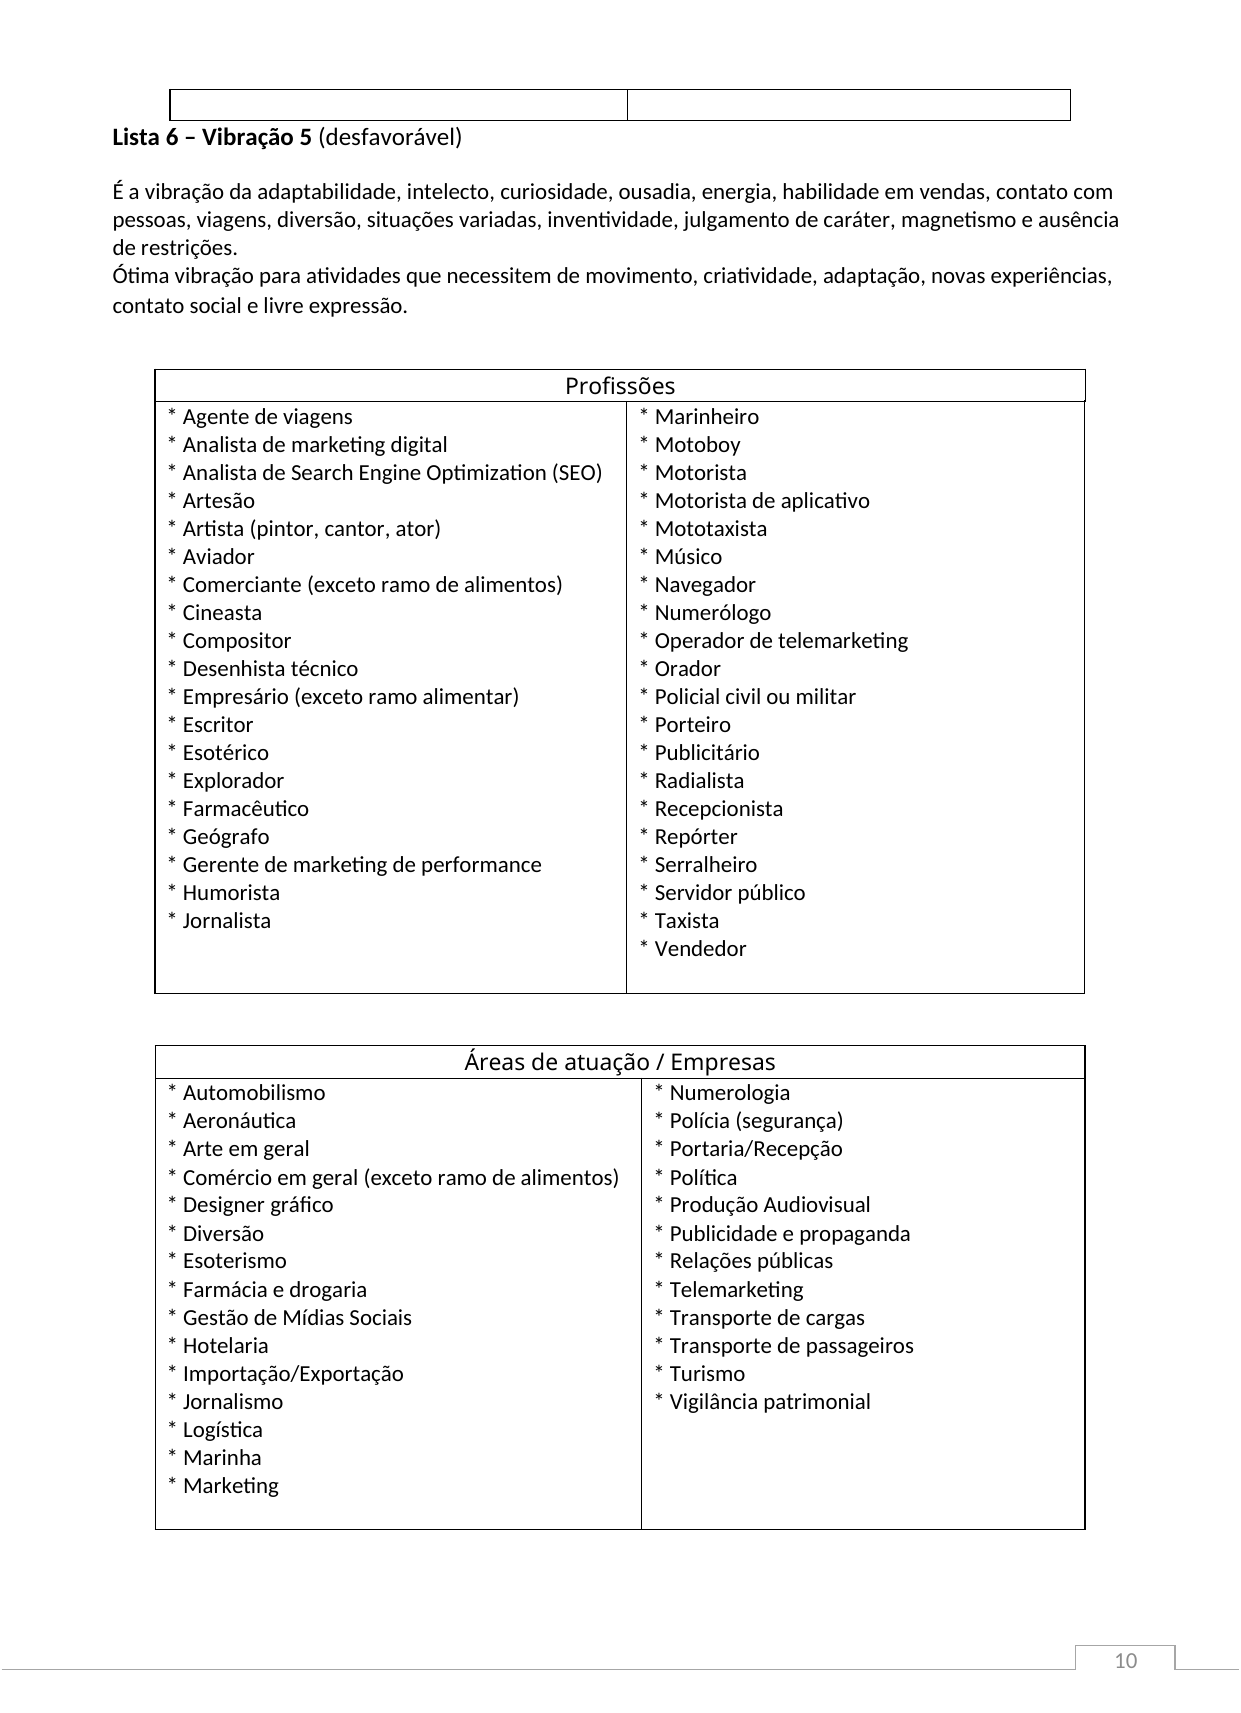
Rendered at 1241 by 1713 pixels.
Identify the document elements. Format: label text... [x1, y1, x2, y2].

table_cell * Numerologia * Polícia (segurança) * Portaria/Recepção * Política * Produção Audiovisual * Publicidade e propaganda * Relações públicas * Telemarketing * Transporte de cargas * Transporte de passageiros * Turismo * Vigilância patrimonial [642, 1079, 1084, 1529]
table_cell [628, 90, 1070, 120]
table_header Profissões [156, 370, 1085, 401]
table_cell * Marinheiro * Motoboy * Motorista * Motorista de aplicativo * Mototaxista * Músico * Navegador * Numerólogo * Operador de telemarketing * Orador * Policial civil ou militar * Porteiro * Publicitário * Radialista * Recepcionista * Repórter * Serralheiro * Servidor público * Taxista * Vendedor [627, 402, 1084, 993]
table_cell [171, 90, 627, 120]
table_cell * Agente de viagens * Analista de marketing digital * Analista de Search Engine Optimization (SEO) * Artesão * Artista (pintor, cantor, ator) * Aviador * Comerciante (exceto ramo de alimentos) * Cineasta * Compositor * Desenhista técnico * Empresário (exceto ramo alimentar) * Escritor * Esotérico * Explorador * Farmacêutico * Geógrafo * Gerente de marketing de performance * Humorista * Jornalista [156, 402, 626, 993]
table_cell * Automobilismo * Aeronáutica * Arte em geral * Comércio em geral (exceto ramo de alimentos) * Designer gráfico * Diversão * Esoterismo * Farmácia e drogaria * Gestão de Mídias Sociais * Hotelaria * Importação/Exportação * Jornalismo * Logística * Marinha * Marketing [156, 1079, 641, 1529]
text É a vibração da adaptabilidade, intelecto, curiosidade, ousadia, energia, habilidade em vendas, contato com pessoas, viagens, diversão, situações variadas, inventividade, julgamento de caráter, magnetismo e ausência de restrições. Ótima vibração para atividades que necessitem de movimento, criatividade, adaptação, novas experiências, contato social e livre expressão. [112, 177, 1128, 348]
text Lista 6 – Vibração 5 (desfavorável) [112, 121, 1128, 152]
table_header Áreas de atuação / Empresas [156, 1046, 1084, 1077]
